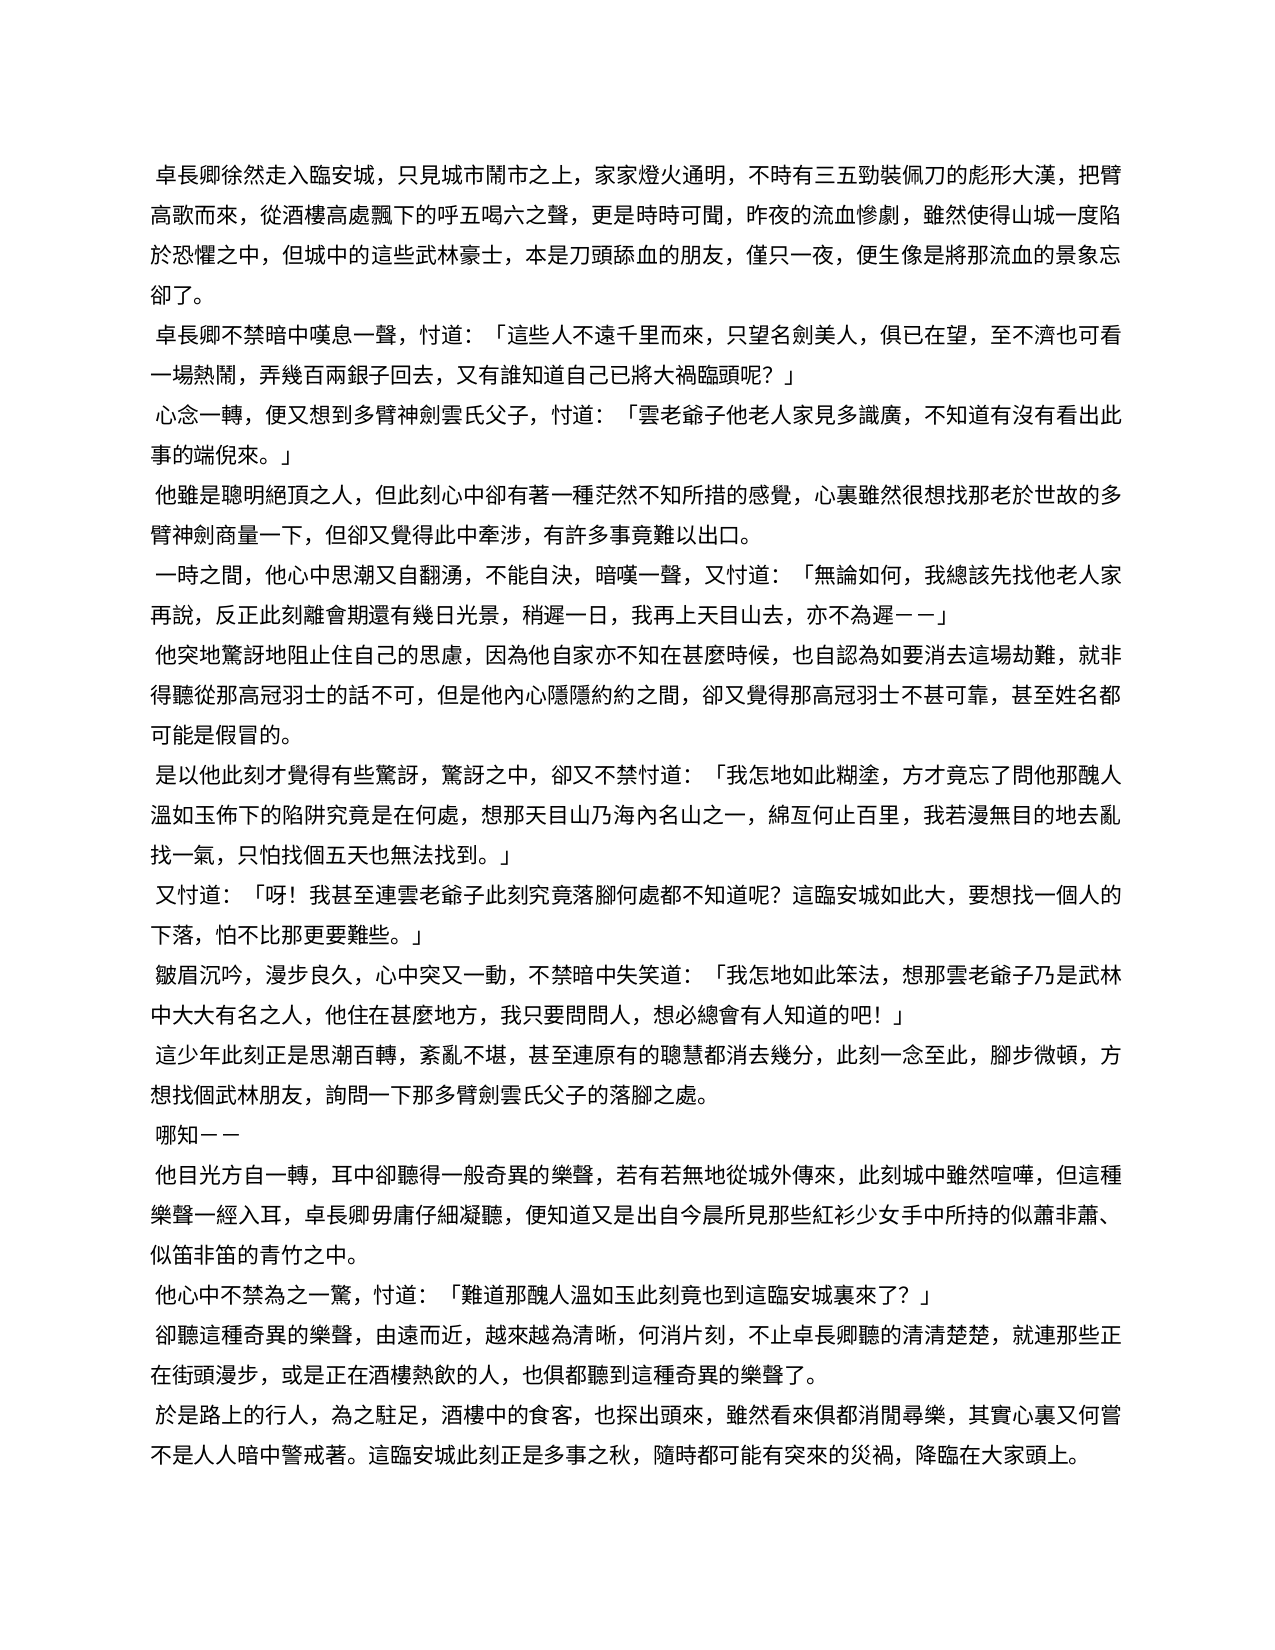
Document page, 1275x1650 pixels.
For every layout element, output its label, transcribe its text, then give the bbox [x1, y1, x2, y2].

text 於是路上的行人，為之駐足，酒樓中的食客，也探出頭來，雖然看來俱都消閒尋樂，其實心裏又何嘗不是人人暗中警戒著。這臨安城此刻正是多事之秋，隨時都可能有突來的災禍，降臨在大家頭上。 [150, 1390, 1125, 1470]
text 皺眉沉吟，漫步良久，心中突又一動，不禁暗中失笑道：「我怎地如此笨法，想那雲老爺子乃是武林中大大有名之人，他住在甚麼地方，我只要問問人，想必總會有人知道的吧！」 [150, 950, 1125, 1030]
text 這少年此刻正是思潮百轉，紊亂不堪，甚至連原有的聰慧都消去幾分，此刻一念至此，腳步微頓，方想找個武林朋友，詢問一下那多臂劍雲氏父子的落腳之處。 [150, 1030, 1125, 1110]
text 他心中不禁為之一驚，忖道：「難道那醜人溫如玉此刻竟也到這臨安城裏來了？」 [150, 1270, 1125, 1310]
text 他目光方自一轉，耳中卻聽得一般奇異的樂聲，若有若無地從城外傳來，此刻城中雖然喧嘩，但這種樂聲一經入耳，卓長卿毋庸仔細凝聽，便知道又是出自今晨所見那些紅衫少女手中所持的似蕭非蕭、似笛非笛的青竹之中。 [150, 1150, 1125, 1270]
text 是以他此刻才覺得有些驚訝，驚訝之中，卻又不禁忖道：「我怎地如此糊塗，方才竟忘了問他那醜人溫如玉佈下的陷阱究竟是在何處，想那天目山乃海內名山之一，綿亙何止百里，我若漫無目的地去亂找一氣，只怕找個五天也無法找到。」 [150, 750, 1125, 870]
text 卻聽這種奇異的樂聲，由遠而近，越來越為清晰，何消片刻，不止卓長卿聽的清清楚楚，就連那些正在街頭漫步，或是正在酒樓熱飲的人，也俱都聽到這種奇異的樂聲了。 [150, 1310, 1125, 1390]
text 他突地驚訝地阻止住自己的思慮，因為他自家亦不知在甚麼時候，也自認為如要消去這場劫難，就非得聽從那高冠羽士的話不可，但是他內心隱隱約約之間，卻又覺得那高冠羽士不甚可靠，甚至姓名都可能是假冒的。 [150, 630, 1125, 750]
text 卓長卿徐然走入臨安城，只見城市鬧市之上，家家燈火通明，不時有三五勁裝佩刀的彪形大漢，把臂高歌而來，從酒樓高處飄下的呼五喝六之聲，更是時時可聞，昨夜的流血慘劇，雖然使得山城一度陷於恐懼之中，但城中的這些武林豪士，本是刀頭舔血的朋友，僅只一夜，便生像是將那流血的景象忘卻了。 [150, 150, 1125, 310]
text 一時之間，他心中思潮又自翻湧，不能自決，暗嘆一聲，又忖道：「無論如何，我總該先找他老人家再說，反正此刻離會期還有幾日光景，稍遲一日，我再上天目山去，亦不為遲－－」 [150, 550, 1125, 630]
text 他雖是聰明絕頂之人，但此刻心中卻有著一種茫然不知所措的感覺，心裏雖然很想找那老於世故的多臂神劍商量一下，但卻又覺得此中牽涉，有許多事竟難以出口。 [150, 470, 1125, 550]
text 心念一轉，便又想到多臂神劍雲氏父子，忖道：「雲老爺子他老人家見多識廣，不知道有沒有看出此事的端倪來。」 [150, 390, 1125, 470]
text 又忖道：「呀！我甚至連雲老爺子此刻究竟落腳何處都不知道呢？這臨安城如此大，要想找一個人的下落，怕不比那更要難些。」 [150, 870, 1125, 950]
text 哪知－－ [150, 1110, 1125, 1150]
text 卓長卿不禁暗中嘆息一聲，忖道：「這些人不遠千里而來，只望名劍美人，俱已在望，至不濟也可看一場熱鬧，弄幾百兩銀子回去，又有誰知道自己已將大禍臨頭呢？」 [150, 310, 1125, 390]
